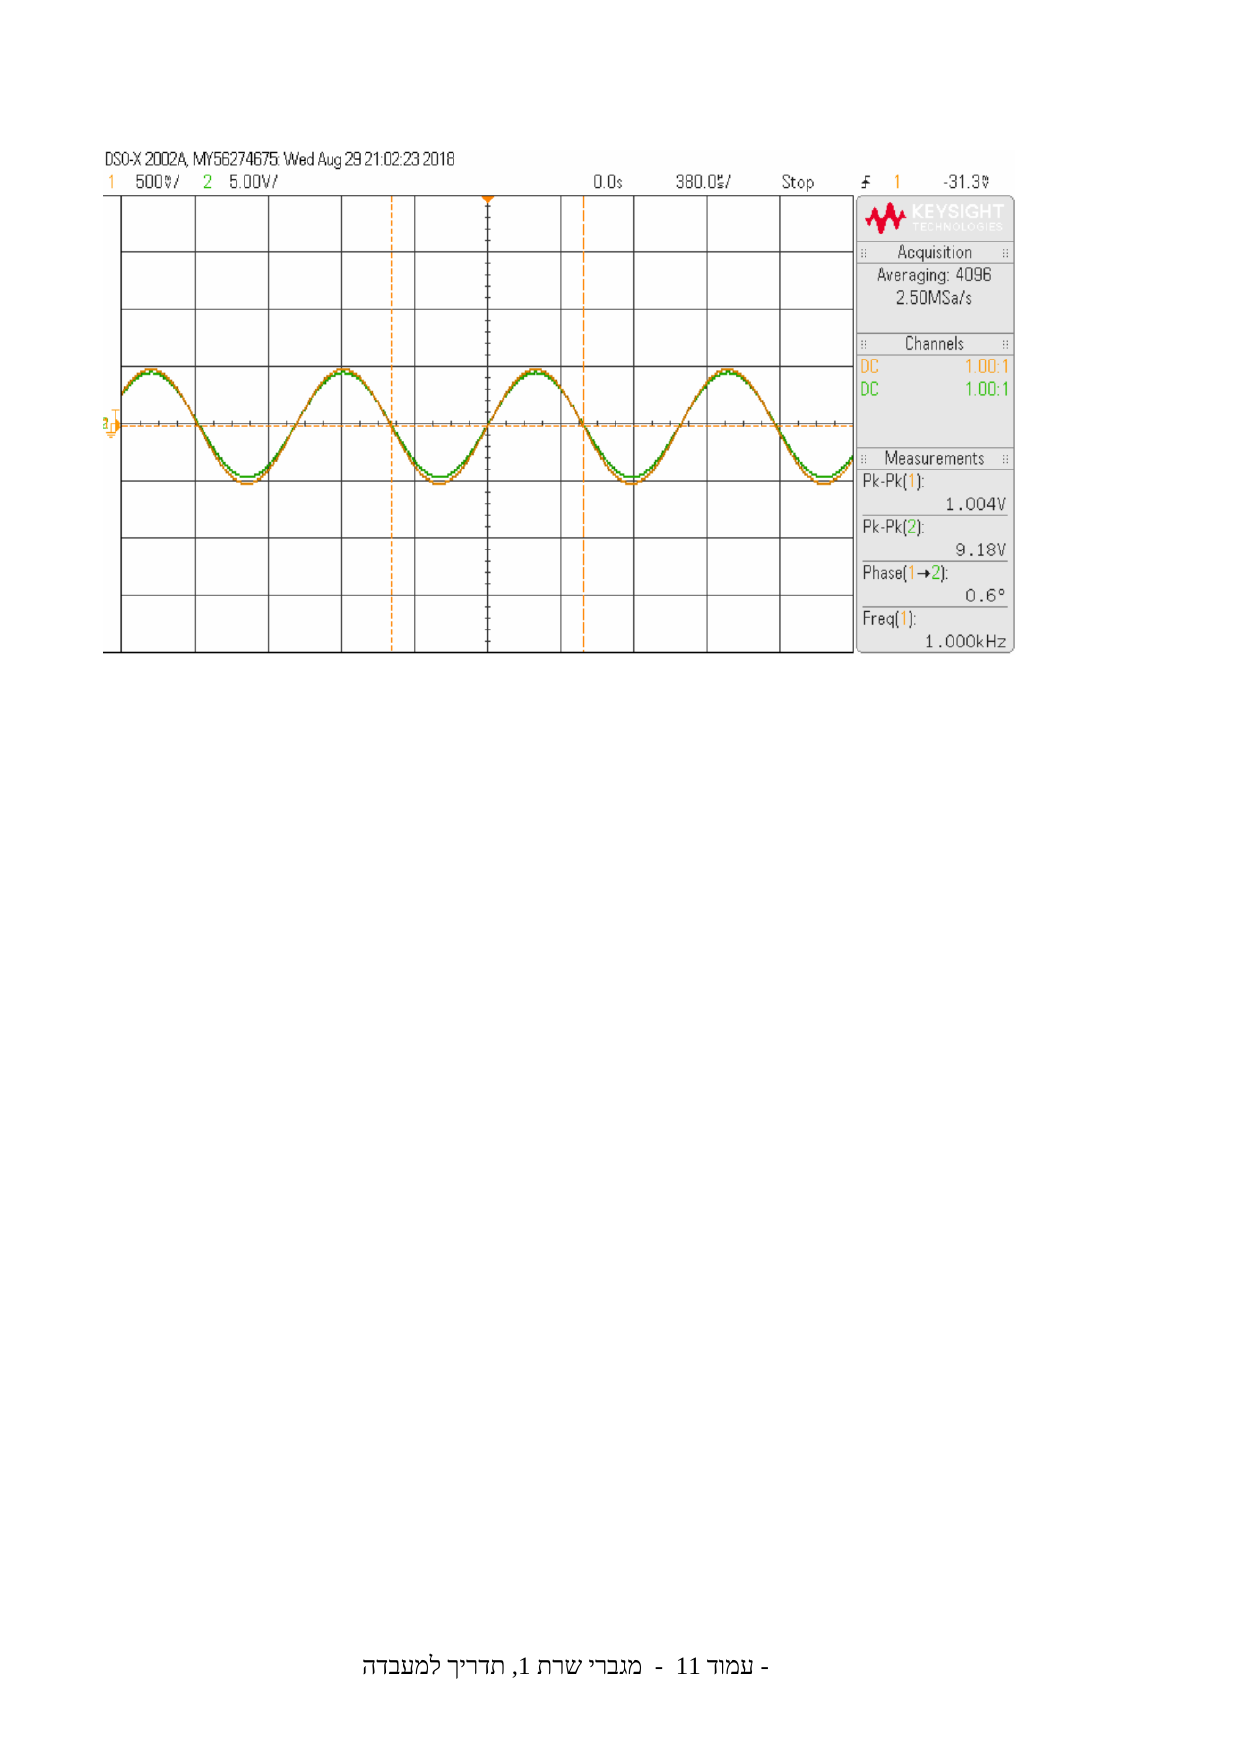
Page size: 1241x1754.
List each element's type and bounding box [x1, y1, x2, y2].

picture [103, 150, 1015, 655]
